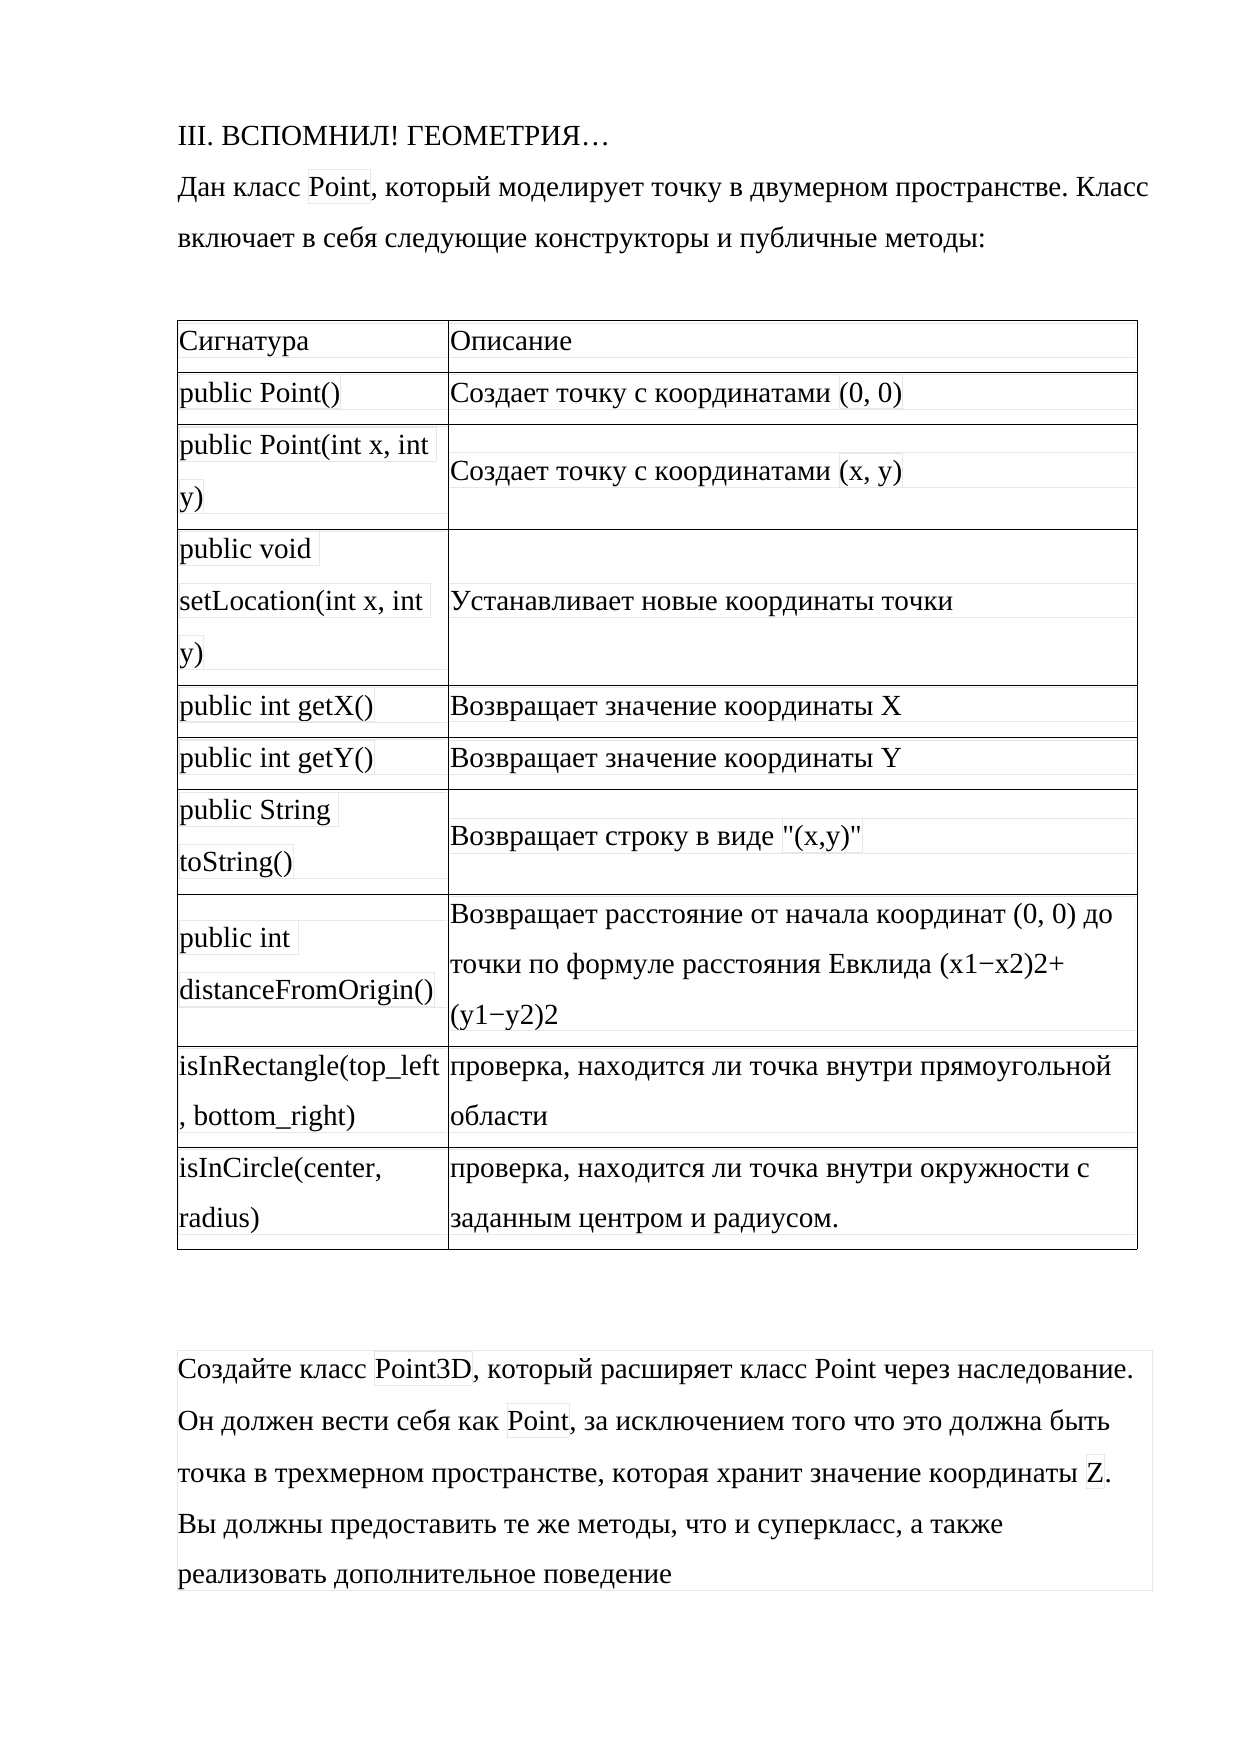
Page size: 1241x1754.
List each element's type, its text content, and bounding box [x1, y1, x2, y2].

table_cell Возвращает строку в виде "(x,y)" [449, 790, 1137, 894]
table_cell public int getY() [178, 738, 448, 789]
text III. ВСПОМНИЛ! ГЕОМЕТРИЯ… [177, 118, 1152, 152]
table_cell проверка, находится ли точка внутри прямоугольной области [449, 1047, 1137, 1147]
table_cell Возвращает расстояние от начала координат (0, 0) до точки по формуле расстояния Евклида (x1−x2)2+(y1−y2)2 [449, 895, 1137, 1046]
table_cell isInCircle(center, radius) [178, 1148, 448, 1249]
table_cell public String toString() [178, 790, 448, 894]
table_cell public void setLocation(int x, int y) [178, 530, 448, 684]
table_cell public Point() [178, 373, 448, 424]
text Дан класс Point, который моделирует точку в двумерном пространстве. Класс включает в себя следующие конструкторы и публичные методы: [177, 168, 1152, 253]
table_header Описание [449, 321, 1137, 372]
table_cell Возвращает значение координаты Y [449, 738, 1137, 789]
table_cell public Point(int x, int y) [178, 425, 448, 528]
table_cell public int distanceFromOrigin() [178, 895, 448, 1046]
table_cell Возвращает значение координаты X [449, 686, 1137, 737]
table_cell проверка, находится ли точка внутри окружности с заданным центром и радиусом. [449, 1148, 1137, 1249]
table_cell Создает точку с координатами (x, y) [449, 425, 1137, 528]
table_cell Создает точку с координатами (0, 0) [449, 373, 1137, 424]
text Создайте класс Point3D, который расширяет класс Point через наследование. Он должен вести себя как Point, за исключением того что это должна быть точка в трехмерном пространстве, которая хранит значение координаты Z. [178, 1351, 1152, 1489]
text Вы должны предоставить те же методы, что и суперкласс, а также реализовать дополнительное поведение [178, 1506, 1152, 1590]
table_cell Устанавливает новые координаты точки [449, 530, 1137, 684]
table_header Сигнатура [178, 321, 448, 372]
table_cell public int getX() [178, 686, 448, 737]
table_cell isInRectangle(top_left, bottom_right) [178, 1047, 448, 1147]
